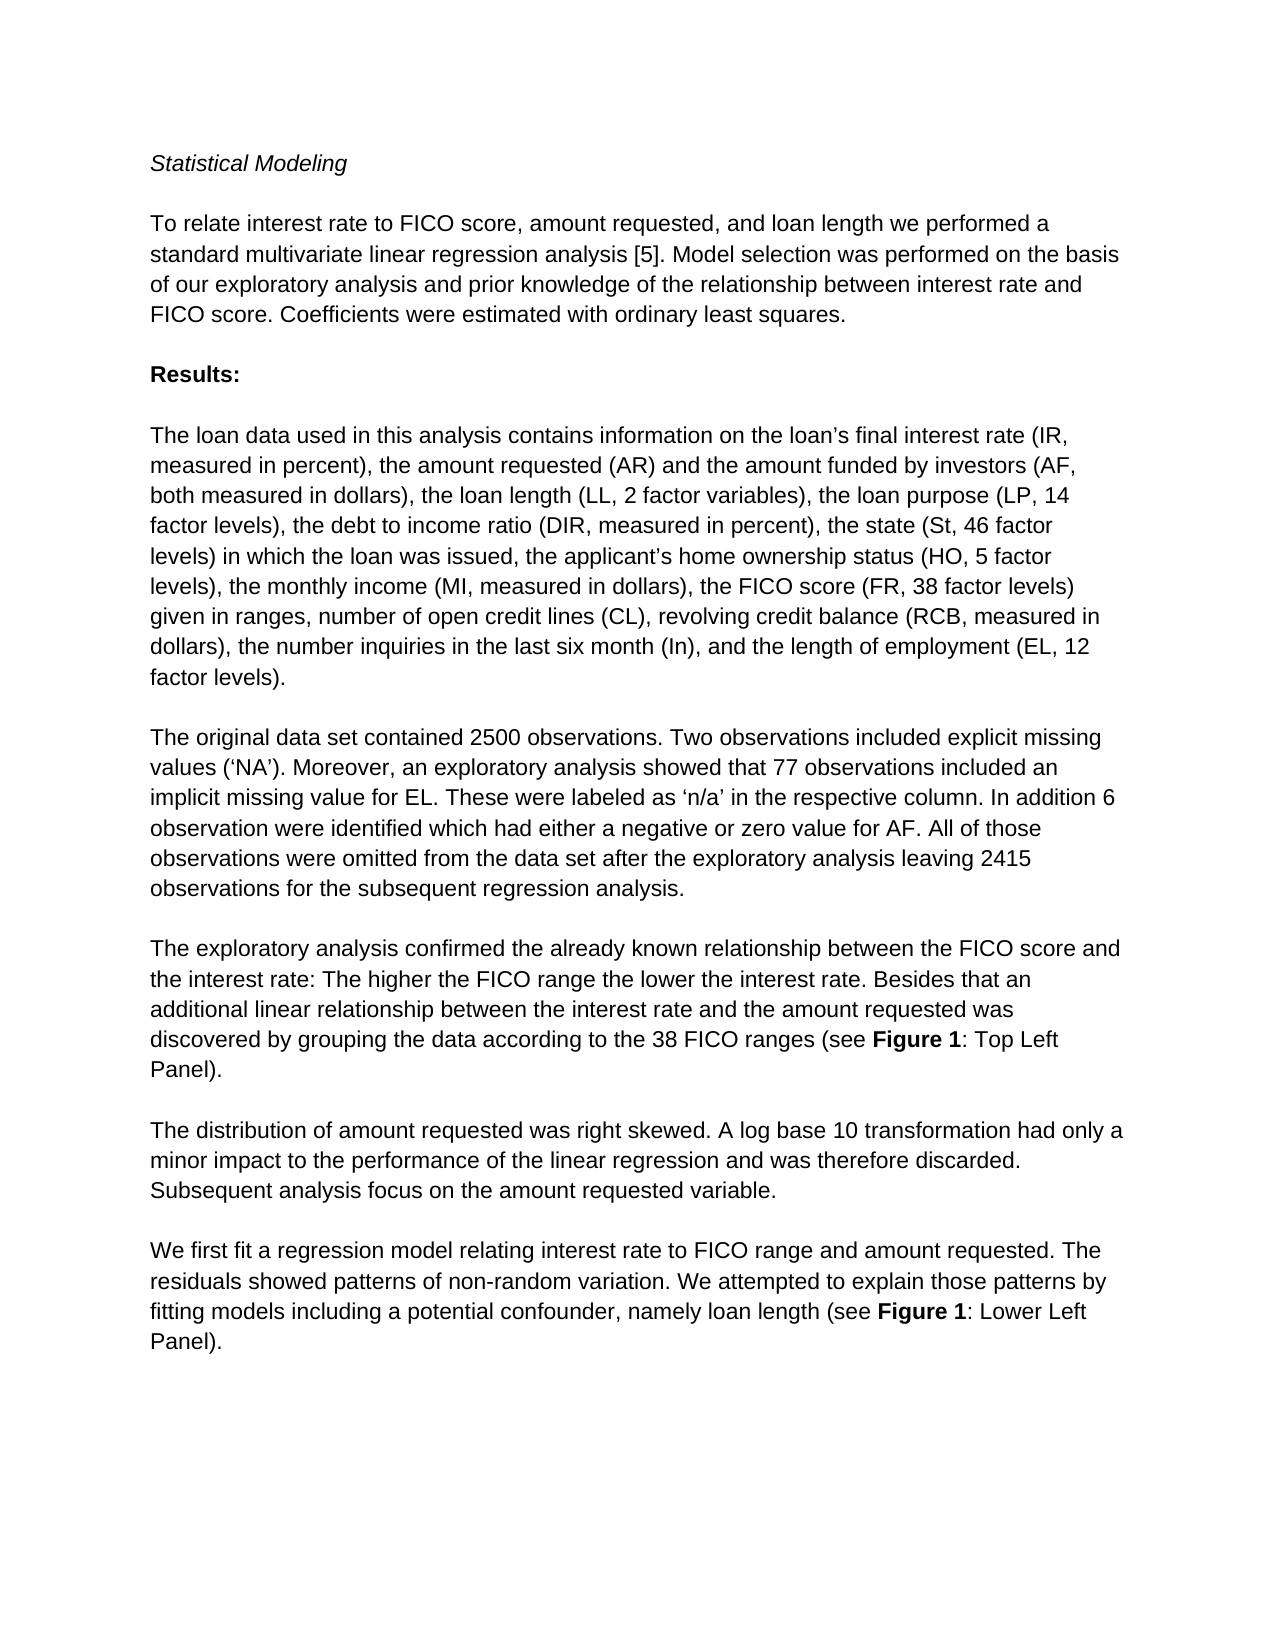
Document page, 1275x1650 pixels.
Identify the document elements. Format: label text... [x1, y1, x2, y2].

text Statistical Modeling [150, 150, 1125, 176]
text To relate interest rate to FICO score, amount requested, and loan length we performed a standard multivariate linear regression analysis [5]. Model selection was performed on the basis of our exploratory analysis and prior knowledge of the relationship between interest rate and FICO score. Coefficients were estimated with ordinary least squares. [150, 210, 1125, 327]
text The original data set contained 2500 observations. Two observations included explicit missing values (‘NA’). Moreover, an exploratory analysis showed that 77 observations included an implicit missing value for EL. These were labeled as ‘n/a’ in the respective column. In addition 6 observation were identified which had either a negative or zero value for AF. All of those observations were omitted from the data set after the exploratory analysis leaving 2415 observations for the subsequent regression analysis. [150, 724, 1125, 901]
text The distribution of amount requested was right skewed. A log base 10 transformation had only a minor impact to the performance of the linear regression and was therefore discarded. Subsequent analysis focus on the amount requested variable. [150, 1117, 1125, 1203]
text We first fit a regression model relating interest rate to FICO range and amount requested. The residuals showed patterns of non-random variation. We attempted to explain those patterns by fitting models including a potential confounder, namely loan length (see Figure 1: Lower Left Panel). [150, 1237, 1125, 1354]
text Results: [150, 361, 1125, 388]
text The loan data used in this analysis contains information on the loan’s final interest rate (IR, measured in percent), the amount requested (AR) and the amount funded by investors (AF, both measured in dollars), the loan length (LL, 2 factor variables), the loan purpose (LP, 14 factor levels), the debt to income ratio (DIR, measured in percent), the state (St, 46 factor levels) in which the loan was issued, the applicant’s home ownership status (HO, 5 factor levels), the monthly income (MI, measured in dollars), the FICO score (FR, 38 factor levels) given in ranges, number of open credit lines (CL), revolving credit balance (RCB, measured in dollars), the number inquiries in the last six month (In), and the length of employment (EL, 12 factor levels). [150, 422, 1125, 690]
text The exploratory analysis confirmed the already known relationship between the FICO score and the interest rate: The higher the FICO range the lower the interest rate. Besides that an additional linear relationship between the interest rate and the amount requested was discovered by grouping the data according to the 38 FICO ranges (see Figure 1: Top Left Panel). [150, 935, 1125, 1083]
